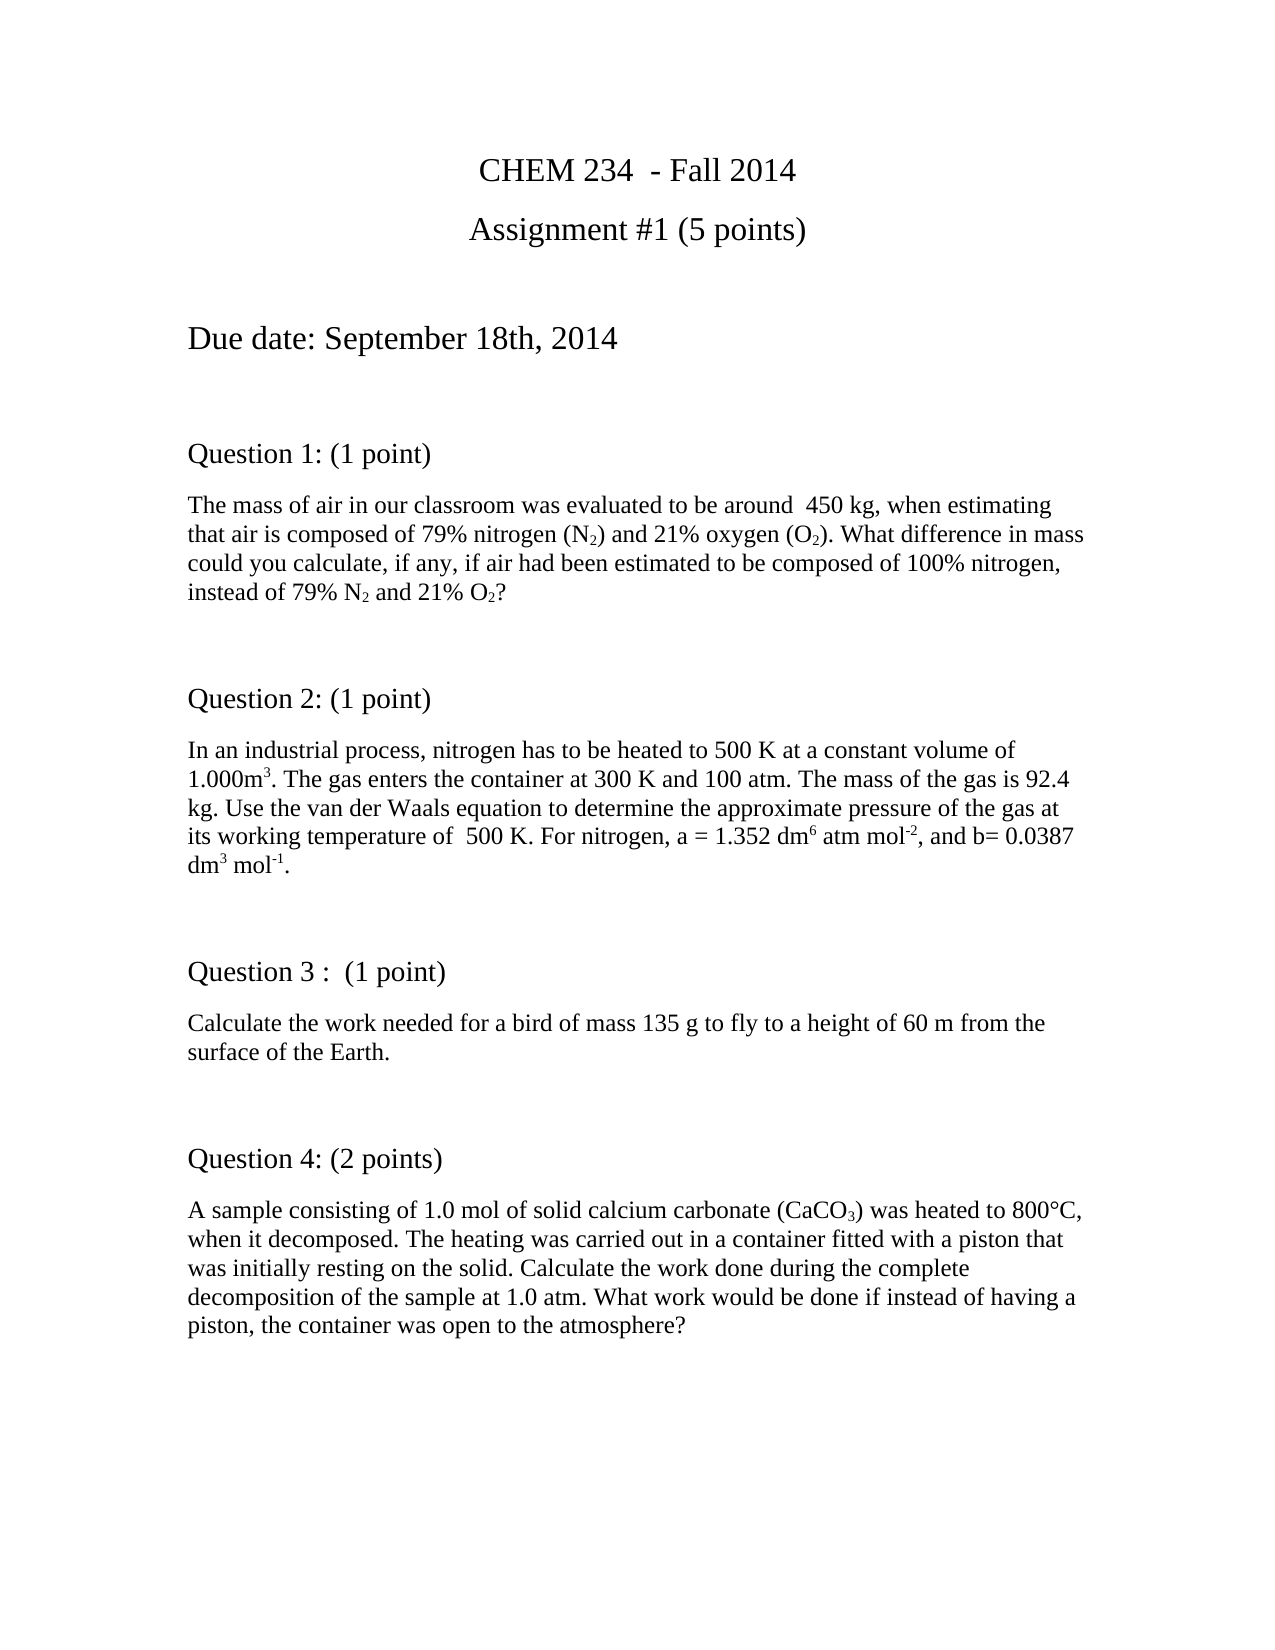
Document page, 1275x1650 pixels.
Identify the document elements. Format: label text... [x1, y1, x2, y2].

text A sample consisting of 1.0 mol of solid calcium carbonate (CaCO3) was heated to 800°C, when it decomposed. The heating was carried out in a container fitted with a piston that was initially resting on the solid. Calculate the work done during the complete decomposition of the sample at 1.0 atm. What work would be done if instead of having a piston, the container was open to the atmosphere? [187, 1196, 1087, 1339]
text Calculate the work needed for a bird of mass 135 g to fly to a height of 60 m from the surface of the Earth. [187, 1008, 1087, 1066]
text In an industrial process, nitrogen has to be heated to 500 K at a constant volume of 1.000m3. The gas enters the container at 300 K and 100 atm. The mass of the gas is 92.4 kg. Use the van der Waals equation to determine the approximate pressure of the gas at its working temperature of 500 K. For nitrogen, a = 1.352 dm6 atm mol-2, and b= 0.0387 dm3 mol-1. [187, 735, 1087, 879]
text Question 3 : (1 point) [187, 954, 1087, 988]
text Question 1: (1 point) [187, 436, 1087, 470]
text Due date: September 18th, 2014 [187, 318, 1087, 356]
text Assignment #1 (5 points) [187, 209, 1087, 247]
text Question 4: (2 points) [187, 1141, 1087, 1175]
text CHEM 234 - Fall 2014 [187, 150, 1087, 188]
text Question 2: (1 point) [187, 681, 1087, 714]
text The mass of air in our classroom was evaluated to be around 450 kg, when estimating that air is composed of 79% nitrogen (N2) and 21% oxygen (O2). What difference in mass could you calculate, if any, if air had been estimated to be composed of 100% nitrogen, instead of 79% N2 and 21% O2? [187, 491, 1087, 606]
